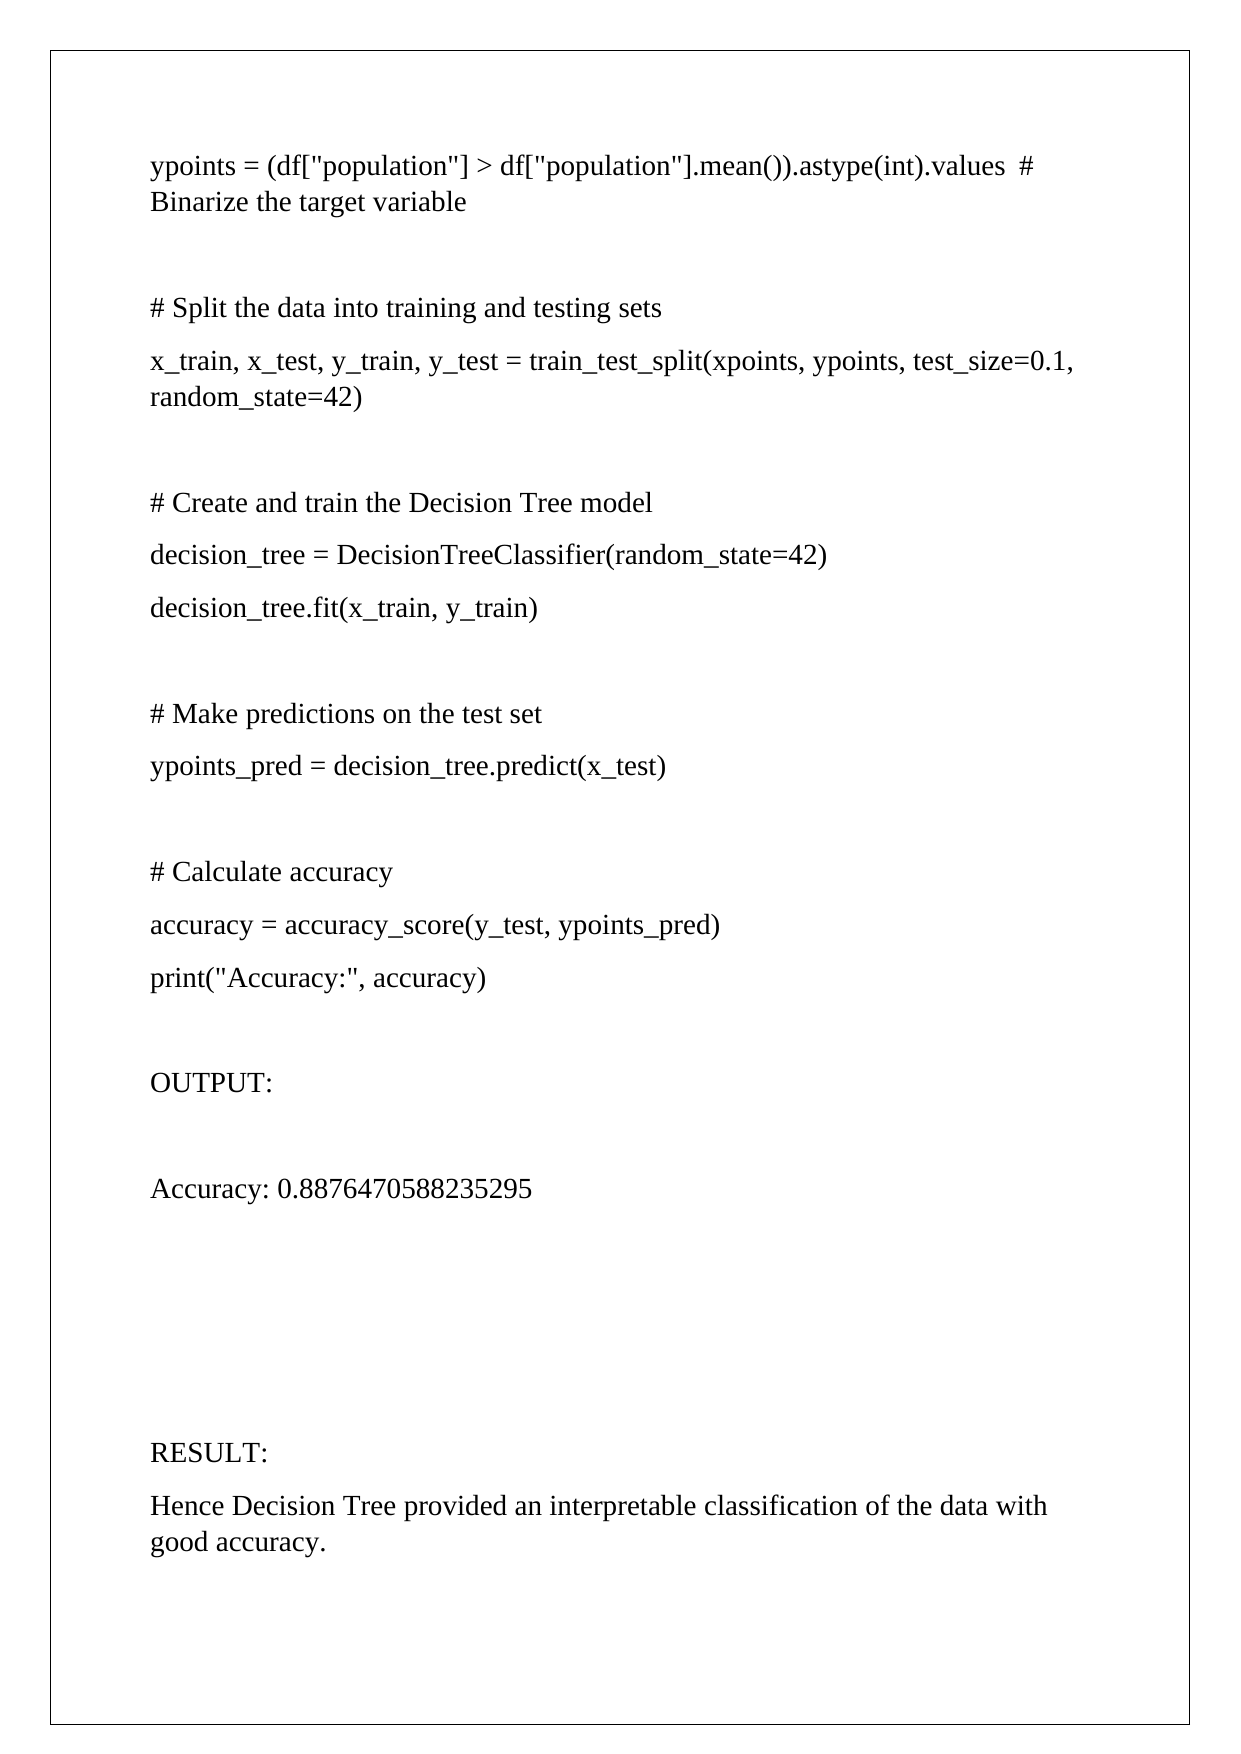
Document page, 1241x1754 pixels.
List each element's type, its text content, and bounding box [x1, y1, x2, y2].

text # Split the data into training and testing sets [150, 290, 1165, 324]
text # Calculate accuracy [150, 854, 1165, 887]
text Accuracy: 0.8876470588235295 [150, 1171, 1165, 1204]
text # Create and train the Decision Tree model [150, 485, 1165, 518]
text x_train, x_test, y_train, y_test = train_test_split(xpoints, ypoints, test_size=0.1, random_state=42) [150, 343, 1076, 413]
text RESULT: [150, 1435, 1165, 1469]
text Hence Decision Tree provided an interpretable classification of the data with good accuracy. [150, 1488, 1091, 1558]
text Binarize the target variable [150, 184, 1165, 218]
text accuracy = accuracy_score(y_test, ypoints_pred) print("Accuracy:", accuracy) [150, 907, 722, 993]
text OUTPUT: [150, 1065, 1165, 1099]
text ypoints = (df["population"] > df["population"].mean()).astype(int).values # [150, 148, 1165, 182]
text decision_tree = DecisionTreeClassifier(random_state=42) decision_tree.fit(x_train, y_train) [150, 537, 1091, 624]
text # Make predictions on the test set ypoints_pred = decision_tree.predict(x_test) [150, 696, 684, 782]
